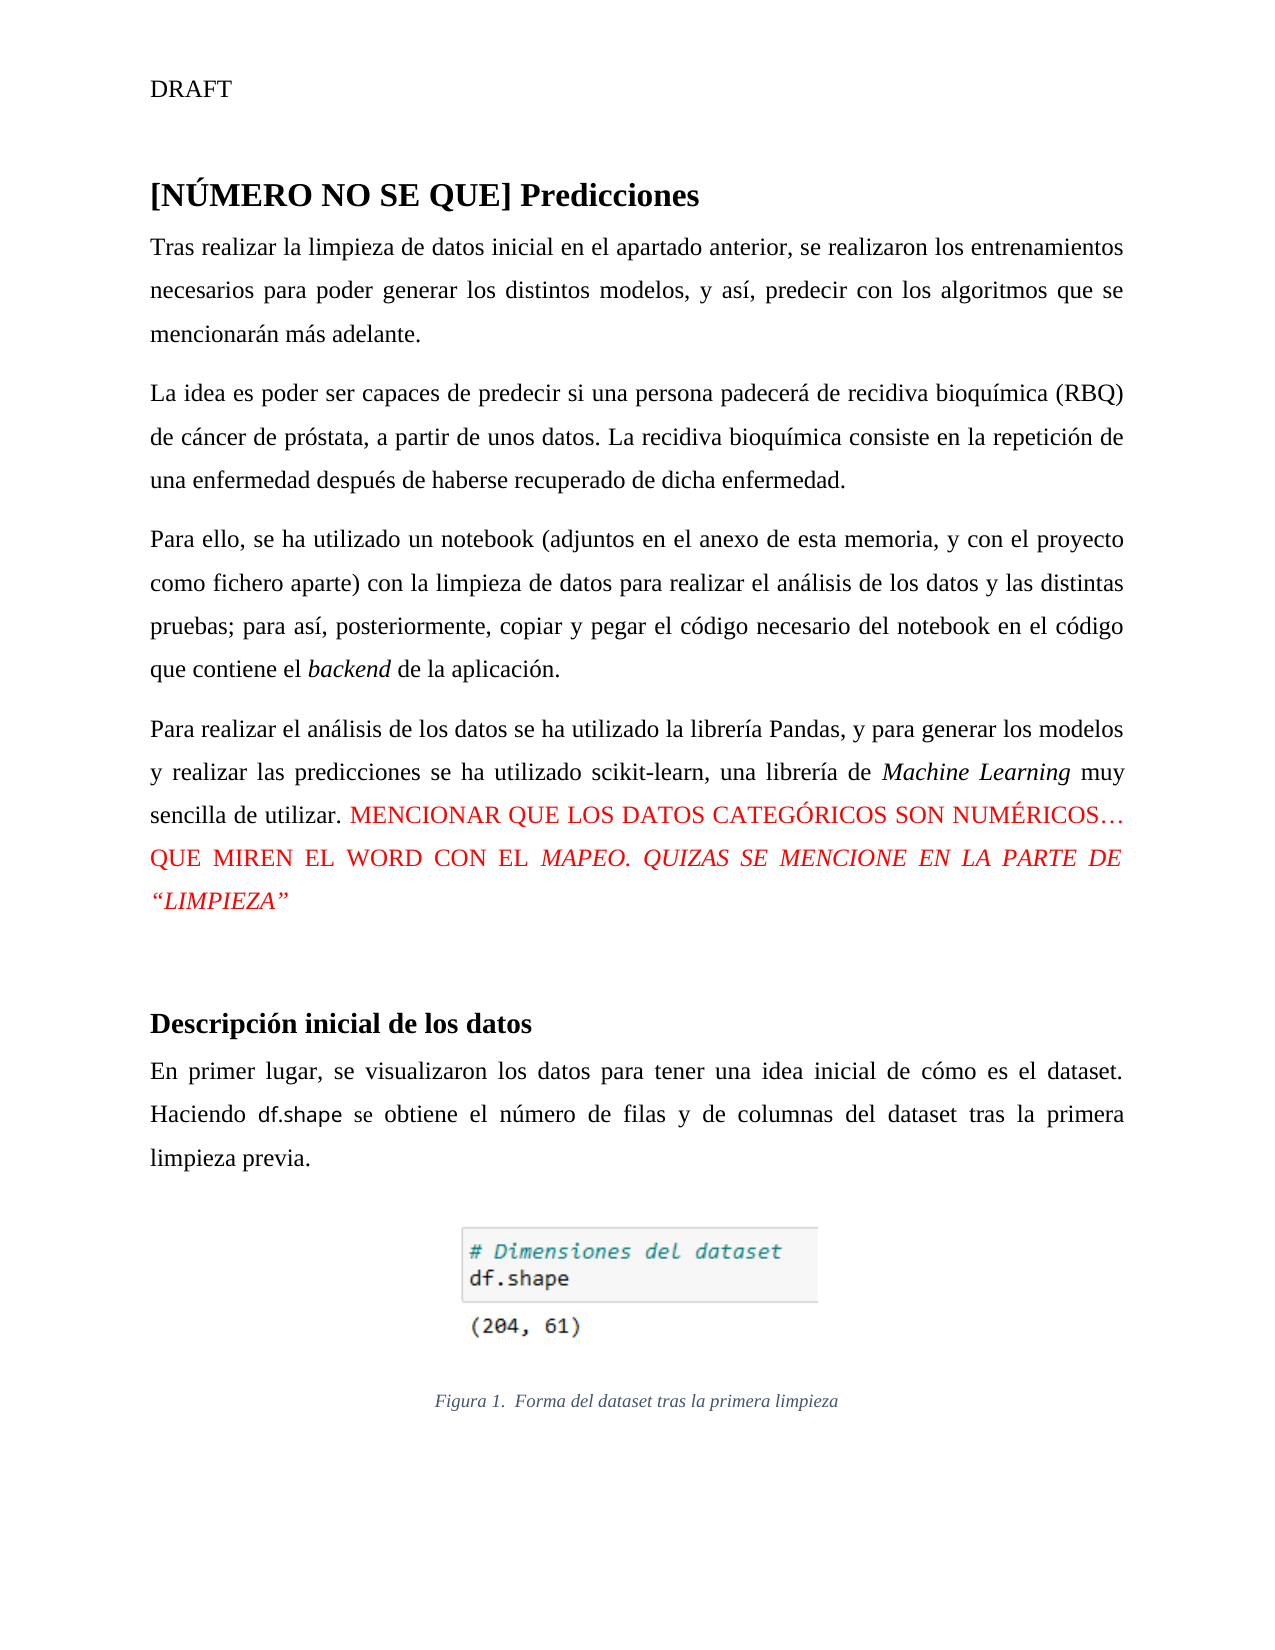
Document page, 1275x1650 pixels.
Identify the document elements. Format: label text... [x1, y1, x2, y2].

text Para realizar el análisis de los datos se ha utilizado la librería Pandas, y para generar los modelos y realizar las predicciones se ha utilizado scikit-learn, una librería de Machine Learning muy sencilla de utilizar. MENCIONAR QUE LOS DATOS CATEGÓRICOS SON NUMÉRICOS… QUE MIREN EL WORD CON EL MAPEO. QUIZAS SE MENCIONE EN LA PARTE DE “LIMPIEZA” [150, 714, 1125, 915]
text Figura 1. Forma del dataset tras la primera limpieza [150, 1390, 1125, 1412]
text En primer lugar, se visualizaron los datos para tener una idea inicial de cómo es el dataset. Haciendo df.shape se obtiene el número de filas y de columnas del dataset tras la primera limpieza previa. [150, 1056, 1125, 1172]
text La idea es poder ser capaces de predecir si una persona padecerá de recidiva bioquímica (RBQ) de cáncer de próstata, a partir de unos datos. La recidiva bioquímica consiste en la repetición de una enfermedad después de haberse recuperado de dicha enfermedad. [150, 378, 1125, 493]
picture [457, 1202, 818, 1360]
text Para ello, se ha utilizado un notebook (adjuntos en el anexo de esta memoria, y con el proyecto como fichero aparte) con la limpieza de datos para realizar el análisis de los datos y las distintas pruebas; para así, posteriormente, copiar y pegar el código necesario del notebook en el código que contiene el backend de la aplicación. [150, 524, 1125, 683]
subtitle [NÚMERO NO SE QUE] Predicciones [150, 175, 1125, 213]
subtitle Descripción inicial de los datos [150, 1006, 1125, 1039]
text Tras realizar la limpieza de datos inicial en el apartado anterior, se realizaron los entrenamientos necesarios para poder generar los distintos modelos, y así, predecir con los algoritmos que se mencionarán más adelante. [150, 232, 1125, 347]
